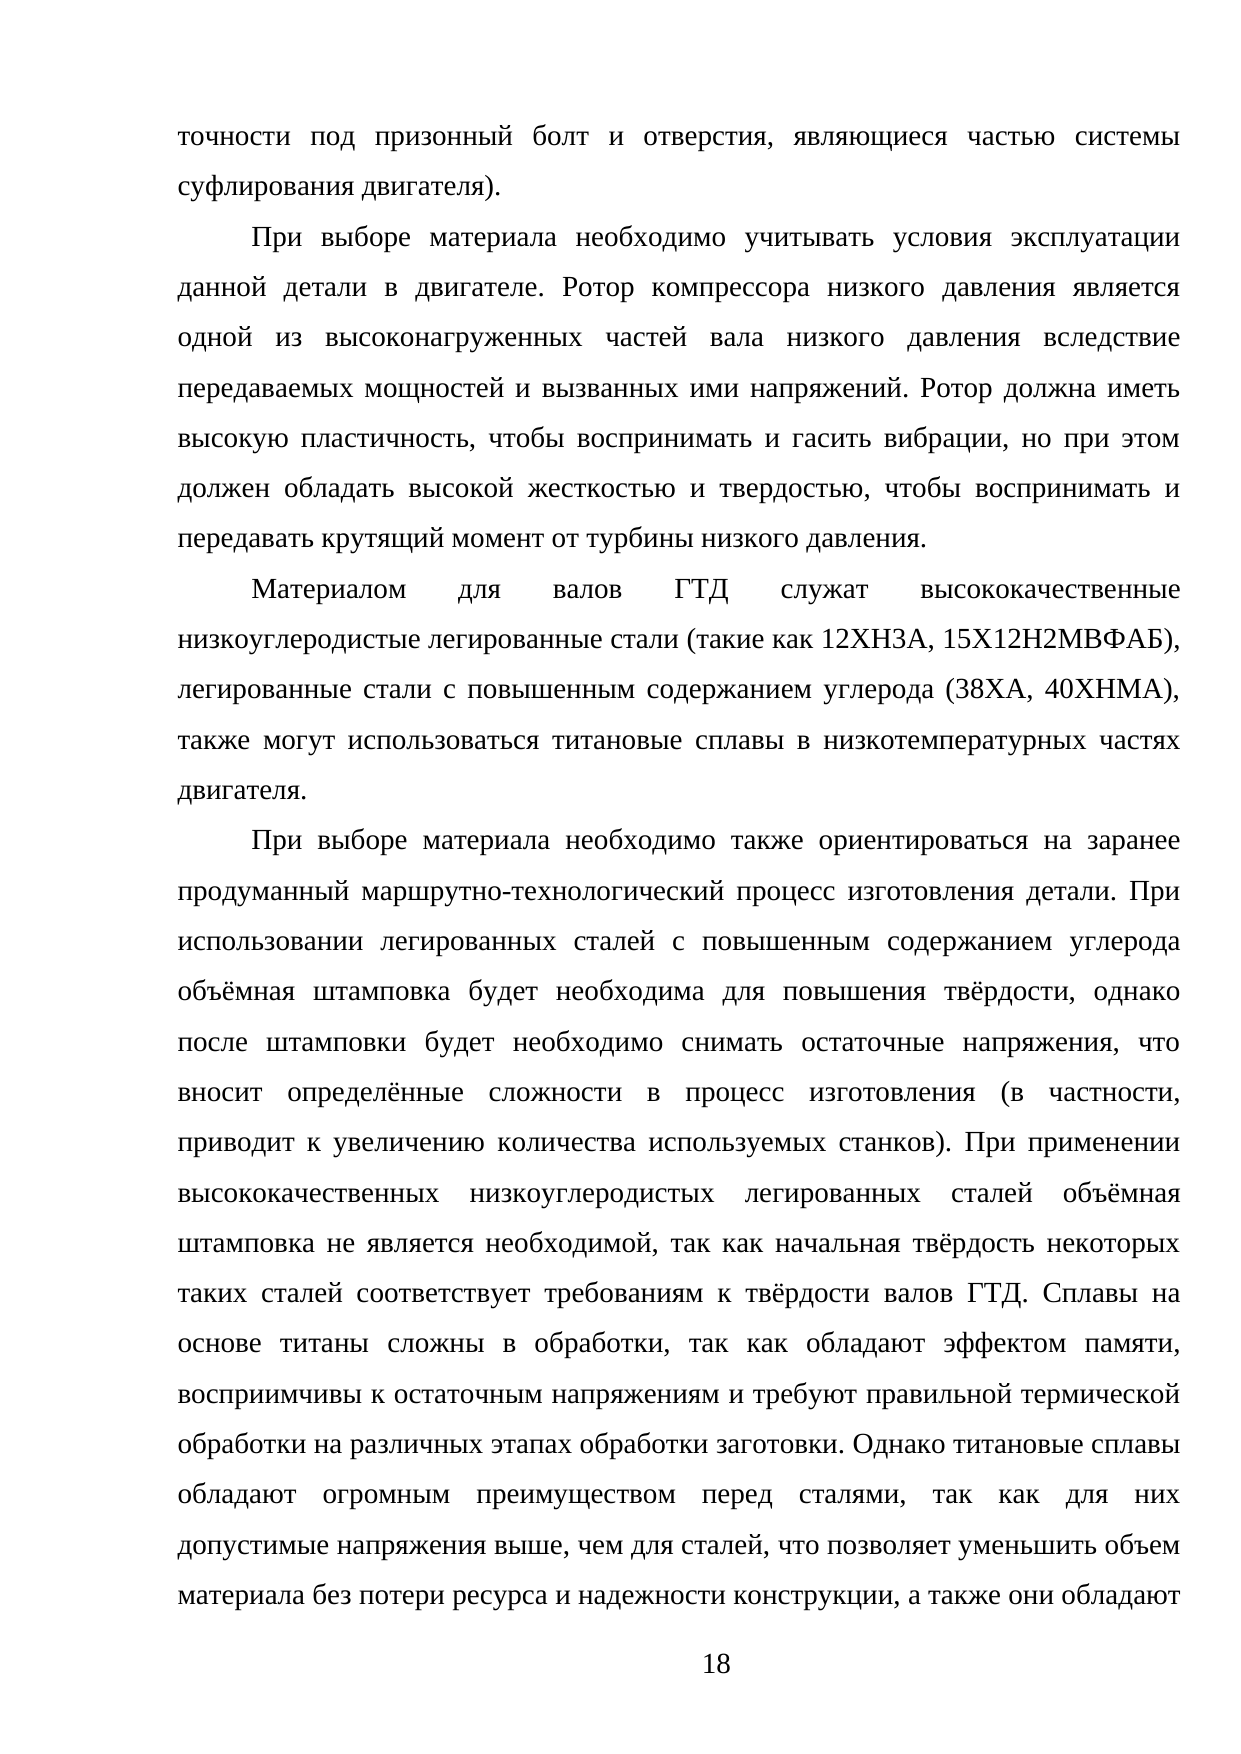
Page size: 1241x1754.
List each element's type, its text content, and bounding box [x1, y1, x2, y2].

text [177, 118, 1181, 202]
text Материалом для валов ГТД служат высококачественные низкоуглеродистые легированные стали (такие как 12ХН3А, 15Х12Н2МВФАБ), легированные стали с повышенным содержанием углерода (38ХА, 40ХНМА), также могут использоваться титановые сплавы в низкотемпературных частях двигателя. [177, 571, 1181, 806]
text При выборе материала необходимо учитывать условия эксплуатации данной детали в двигателе. Ротор компрессора низкого давления является одной из высоконагруженных частей вала низкого давления вследствие передаваемых мощностей и вызванных ими напряжений. Ротор должна иметь высокую пластичность, чтобы воспринимать и гасить вибрации, но при этом должен обладать высокой жесткостью и твердостью, чтобы воспринимать и передавать крутящий момент от турбины низкого давления. [177, 219, 1181, 554]
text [177, 822, 1181, 1611]
